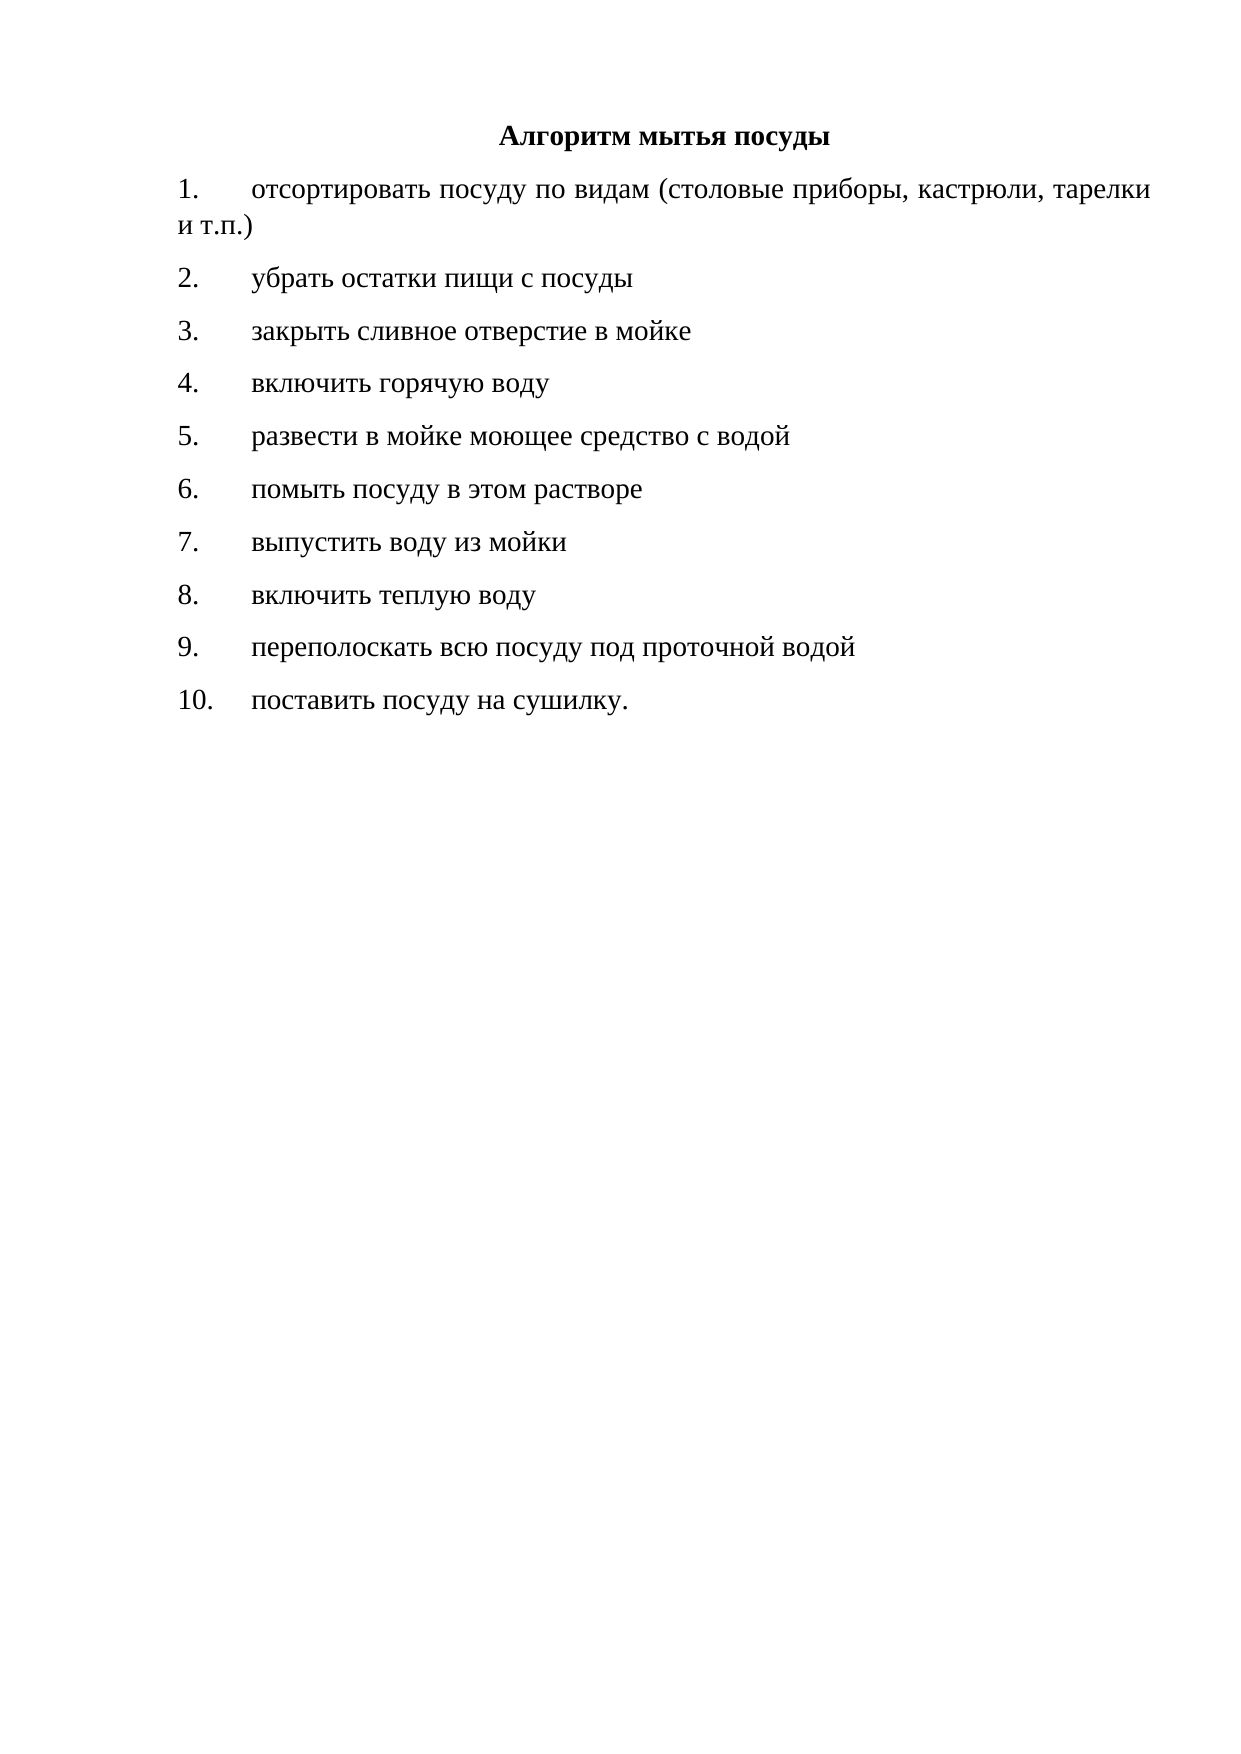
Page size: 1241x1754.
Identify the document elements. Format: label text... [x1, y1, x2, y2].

text 6. помыть посуду в этом растворе [177, 471, 1152, 505]
text 3. закрыть сливное отверстие в мойке [177, 313, 1152, 346]
text 7. выпустить воду из мойки [177, 524, 1152, 557]
text 10. поставить посуду на сушилку. [177, 682, 1152, 716]
text 9. переполоскать всю посуду под проточной водой [177, 629, 1152, 663]
text 8. включить теплую воду [177, 577, 1152, 610]
text 2. убрать остатки пищи с посуды [177, 260, 1152, 293]
text 1. отсортировать посуду по видам (столовые приборы, кастрюли, тарелки и т.п.) [177, 171, 1152, 241]
text 4. включить горячую воду [177, 366, 1152, 399]
text Алгоритм мытья посуды [177, 118, 1152, 152]
text 5. развести в мойке моющее средство с водой [177, 418, 1152, 452]
